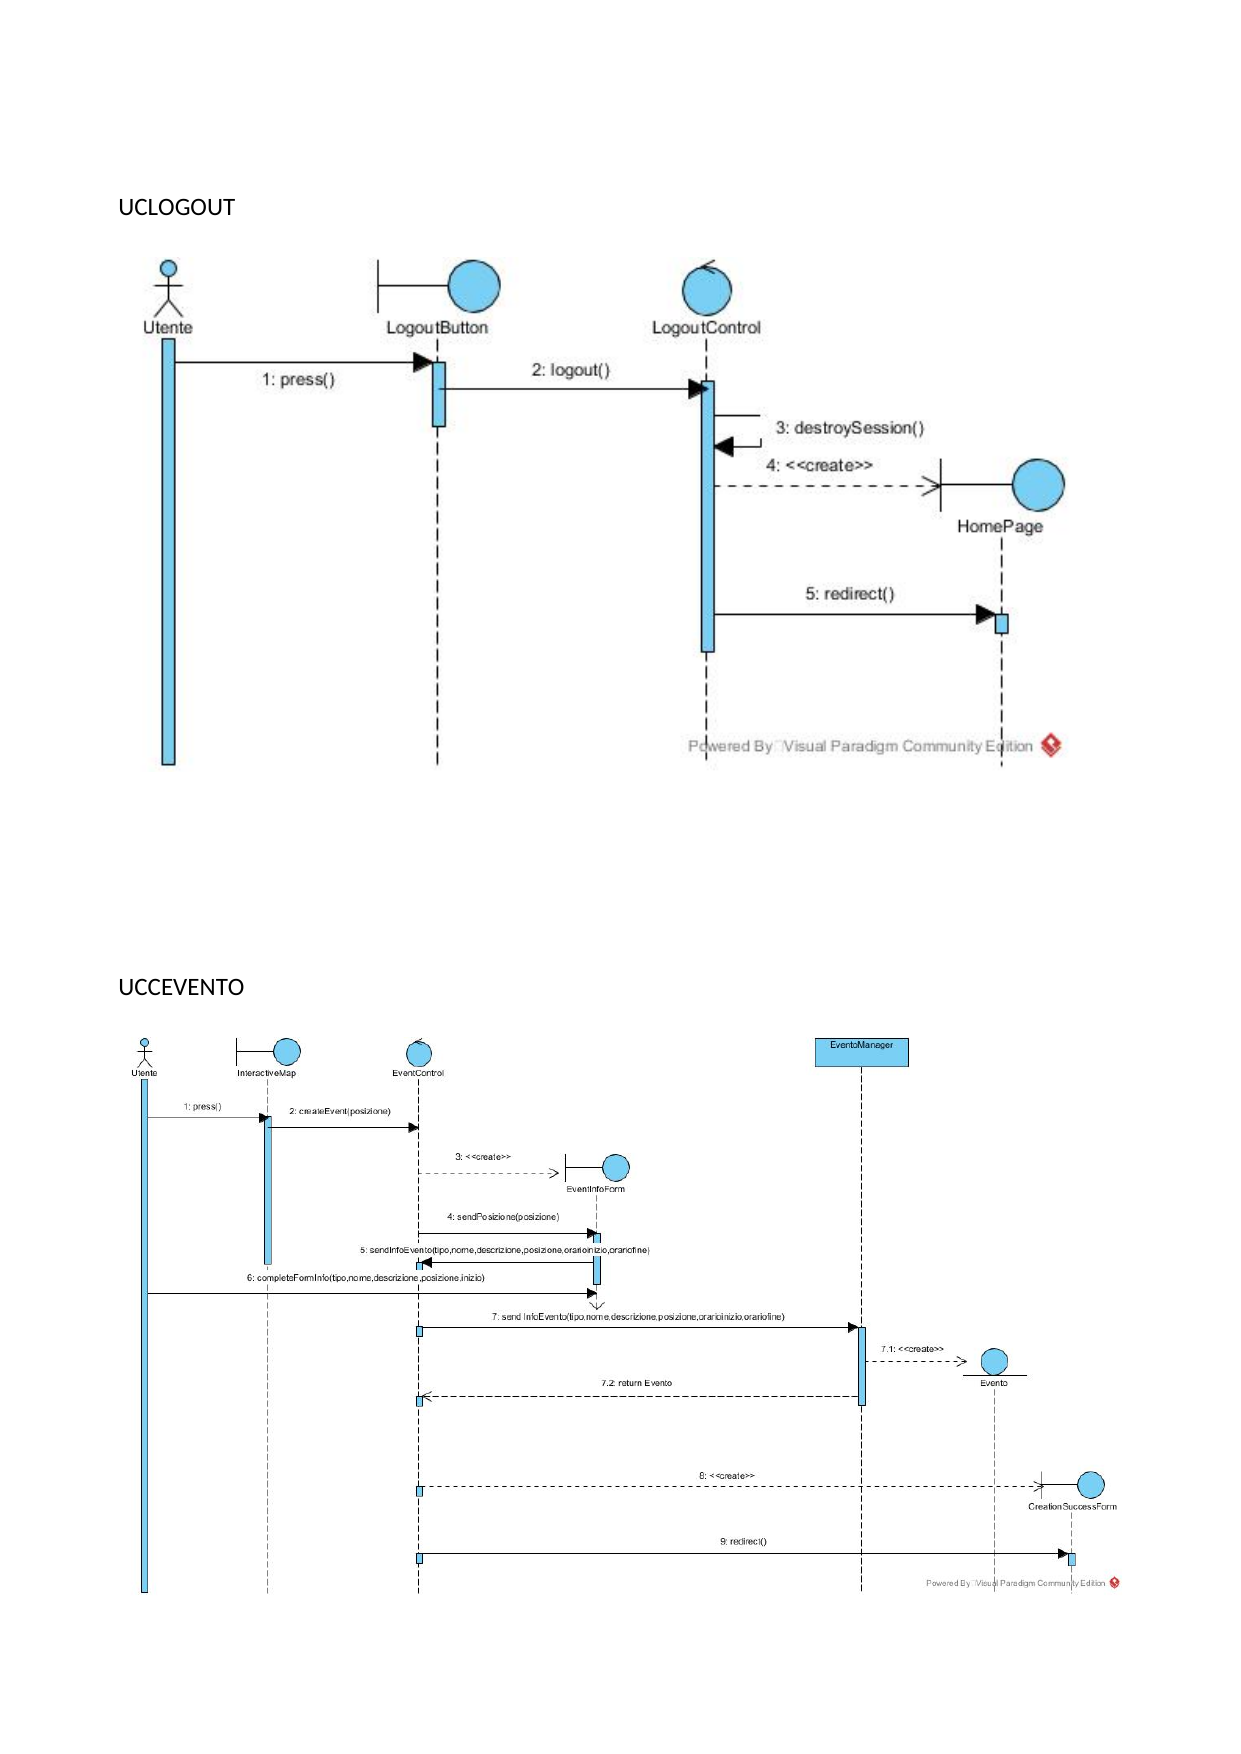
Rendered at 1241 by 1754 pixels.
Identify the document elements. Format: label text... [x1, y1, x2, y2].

picture [118, 1037, 1123, 1596]
list UCLOGOUT [118, 192, 1122, 222]
list UCCEVENTO [118, 971, 1122, 1002]
picture [118, 257, 1070, 772]
